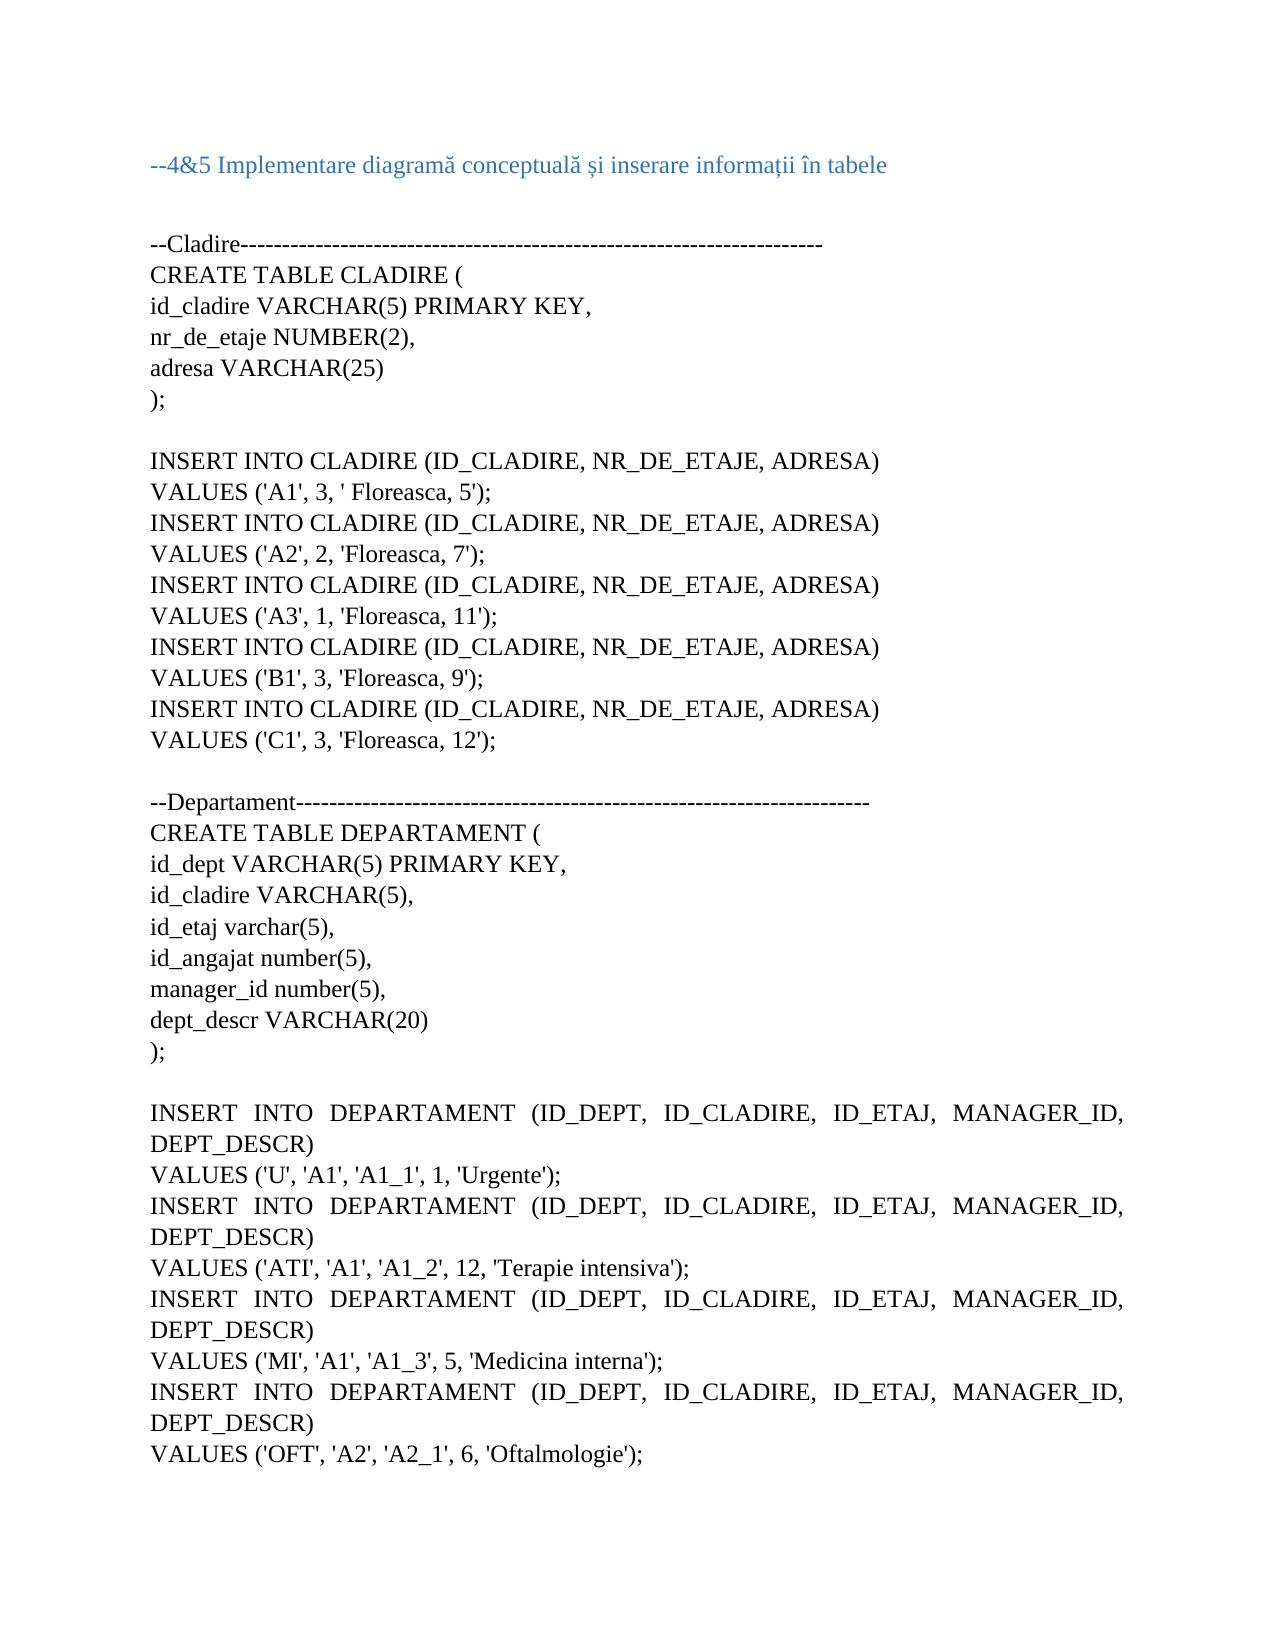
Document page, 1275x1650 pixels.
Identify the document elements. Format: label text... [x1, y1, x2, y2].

text id_cladire VARCHAR(5) PRIMARY KEY, [150, 291, 1125, 319]
text id_dept VARCHAR(5) PRIMARY KEY, [150, 849, 1125, 878]
text id_cladire VARCHAR(5), [150, 881, 1125, 909]
subtitle --4&5 Implementare diagramă conceptuală și inserare informații în tabele [150, 150, 1125, 179]
text INSERT INTO CLADIRE (ID_CLADIRE, NR_DE_ETAJE, ADRESA) [150, 570, 1125, 599]
text INSERT INTO CLADIRE (ID_CLADIRE, NR_DE_ETAJE, ADRESA) [150, 694, 1125, 723]
text nr_de_etaje NUMBER(2), [150, 322, 1125, 351]
text INSERT INTO DEPARTAMENT (ID_DEPT, ID_CLADIRE, ID_ETAJ, MANAGER_ID, DEPT_DESCR) [150, 1191, 1125, 1251]
text VALUES ('A2', 2, 'Floreasca, 7'); [150, 539, 1125, 568]
text INSERT INTO DEPARTAMENT (ID_DEPT, ID_CLADIRE, ID_ETAJ, MANAGER_ID, DEPT_DESCR) [150, 1098, 1125, 1158]
text INSERT INTO DEPARTAMENT (ID_DEPT, ID_CLADIRE, ID_ETAJ, MANAGER_ID, DEPT_DESCR) [150, 1284, 1125, 1344]
text --Departament--------------------------------------------------------------------- [150, 787, 1125, 816]
text VALUES ('ATI', 'A1', 'A1_2', 12, 'Terapie intensiva'); [150, 1253, 1125, 1282]
text VALUES ('OFT', 'A2', 'A2_1', 6, 'Oftalmologie'); [150, 1439, 1125, 1468]
text CREATE TABLE DEPARTAMENT ( [150, 818, 1125, 847]
text INSERT INTO CLADIRE (ID_CLADIRE, NR_DE_ETAJE, ADRESA) [150, 632, 1125, 661]
text VALUES ('MI', 'A1', 'A1_3', 5, 'Medicina interna'); [150, 1346, 1125, 1375]
text id_etaj varchar(5), [150, 912, 1125, 940]
text VALUES ('U', 'A1', 'A1_1', 1, 'Urgente'); [150, 1160, 1125, 1189]
text adresa VARCHAR(25) [150, 353, 1125, 382]
text dept_descr VARCHAR(20) [150, 1005, 1125, 1033]
text ); [150, 384, 1125, 413]
text --Cladire---------------------------------------------------------------------- [150, 229, 1125, 257]
text VALUES ('B1', 3, 'Floreasca, 9'); [150, 663, 1125, 692]
text CREATE TABLE CLADIRE ( [150, 260, 1125, 288]
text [150, 1377, 1125, 1437]
text id_angajat number(5), [150, 943, 1125, 971]
text INSERT INTO CLADIRE (ID_CLADIRE, NR_DE_ETAJE, ADRESA) [150, 446, 1125, 475]
text VALUES ('C1', 3, 'Floreasca, 12'); [150, 725, 1125, 754]
text INSERT INTO CLADIRE (ID_CLADIRE, NR_DE_ETAJE, ADRESA) [150, 508, 1125, 537]
text VALUES ('A3', 1, 'Floreasca, 11'); [150, 601, 1125, 630]
text VALUES ('A1', 3, ' Floreasca, 5'); [150, 477, 1125, 506]
text ); [150, 1036, 1125, 1064]
text manager_id number(5), [150, 974, 1125, 1002]
